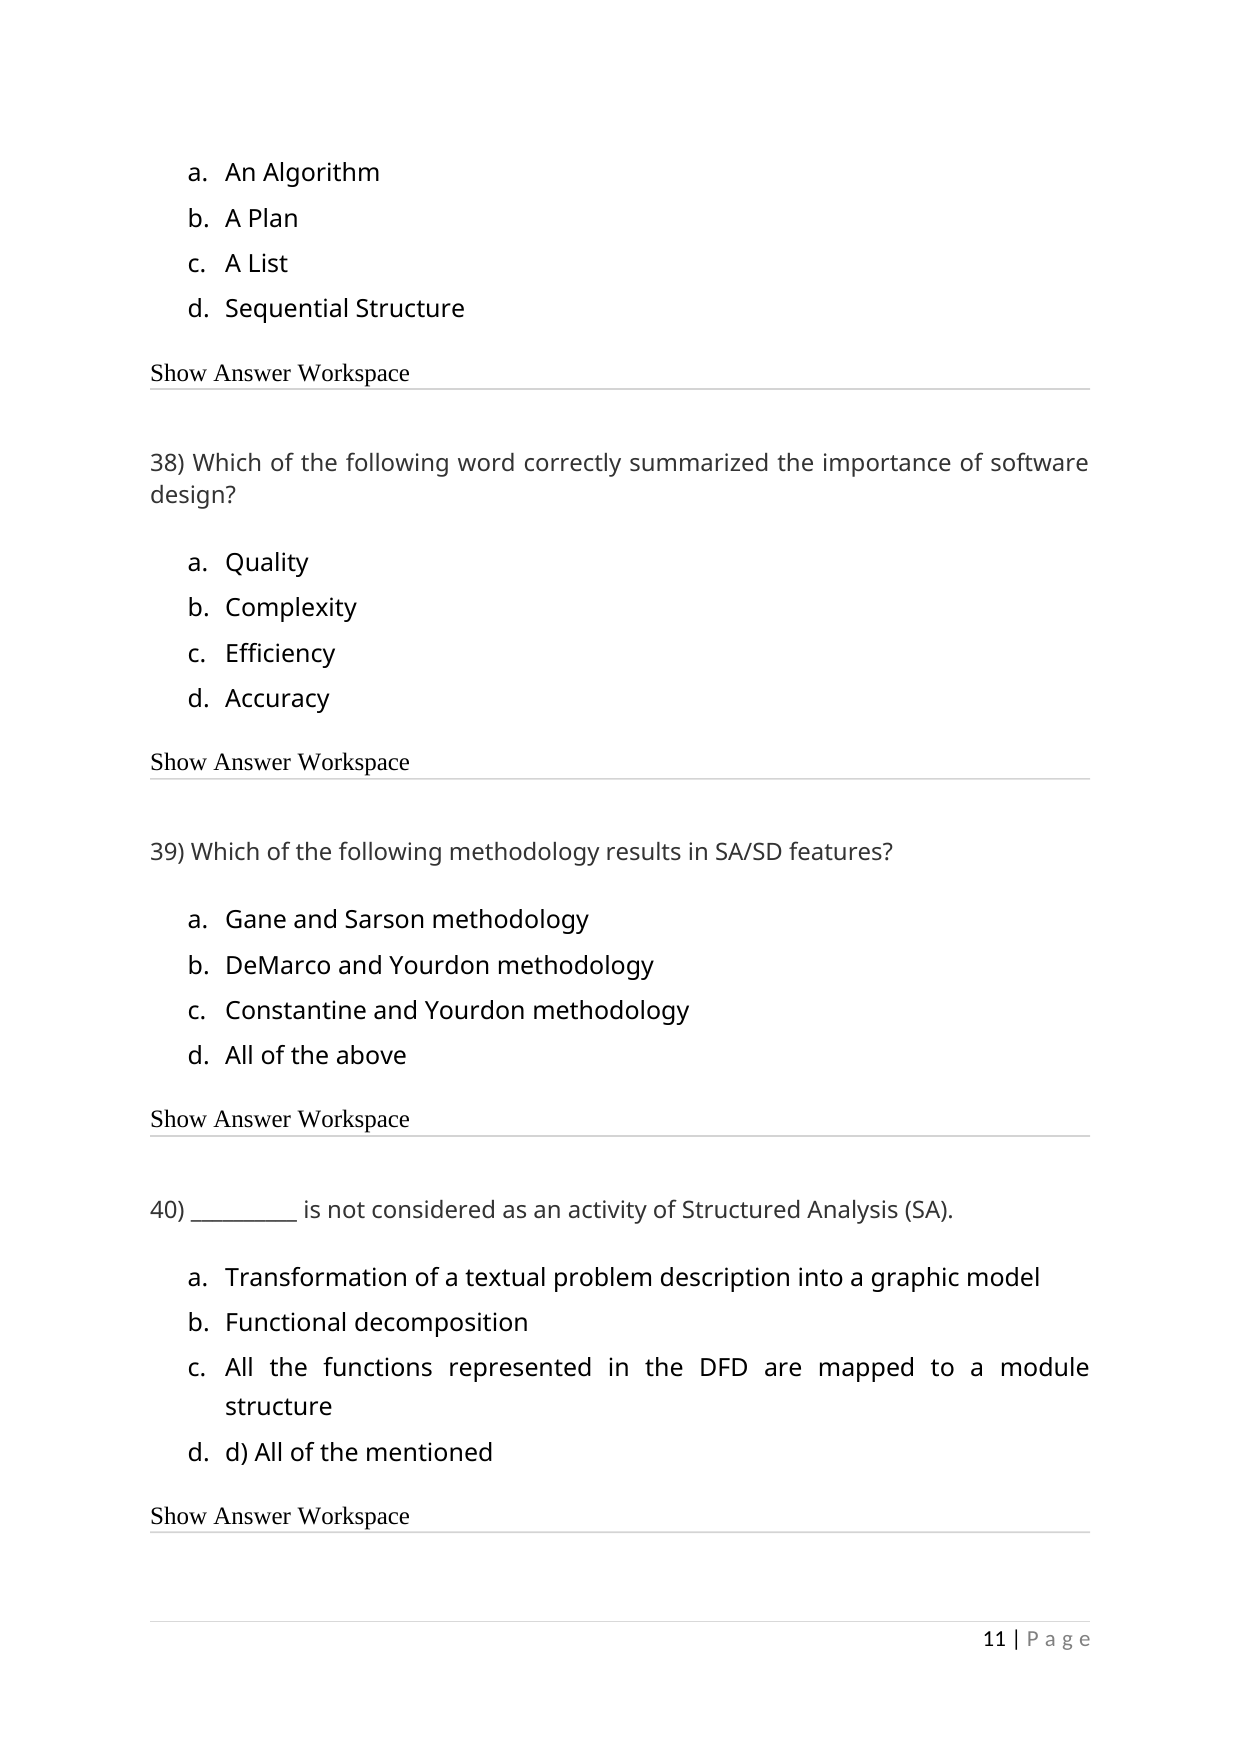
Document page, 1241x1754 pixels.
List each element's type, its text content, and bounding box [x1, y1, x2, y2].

list A List [187, 241, 1090, 280]
text Show Answer Workspace [297, 744, 1090, 778]
text 39) Which of the following methodology results in SA/SD features? [150, 835, 1090, 868]
list Efficiency [187, 630, 1090, 669]
text Show Answer Workspace [150, 354, 291, 388]
list Functional decomposition [187, 1299, 1090, 1338]
text Show Answer Workspace [297, 1101, 1090, 1135]
list Sequential Structure [187, 286, 1090, 325]
text Show Answer Workspace [297, 354, 1090, 388]
list Complexity [187, 585, 1090, 624]
list An Algorithm [187, 150, 1090, 189]
list DeMarco and Yourdon methodology [187, 942, 1090, 981]
list Transformation of a textual problem description into a graphic model [187, 1254, 1090, 1293]
text Show Answer Workspace [150, 1101, 291, 1135]
list Accuracy [187, 676, 1090, 715]
text 38) Which of the following word correctly summarized the importance of software design? [150, 445, 1090, 511]
list All of the above [187, 1033, 1090, 1072]
text Show Answer Workspace [150, 744, 291, 778]
list Gane and Sarson methodology [187, 897, 1090, 936]
text 40) __________ is not considered as an activity of Structured Analysis (SA). [150, 1192, 1090, 1225]
list A Plan [187, 195, 1090, 234]
list Constantine and Yourdon methodology [187, 988, 1090, 1027]
text Show Answer Workspace [150, 1497, 1090, 1531]
list d) All of the mentioned [187, 1429, 1090, 1468]
list Quality [187, 540, 1090, 579]
list All the functions represented in the DFD are mapped to a module structure [187, 1345, 1090, 1423]
